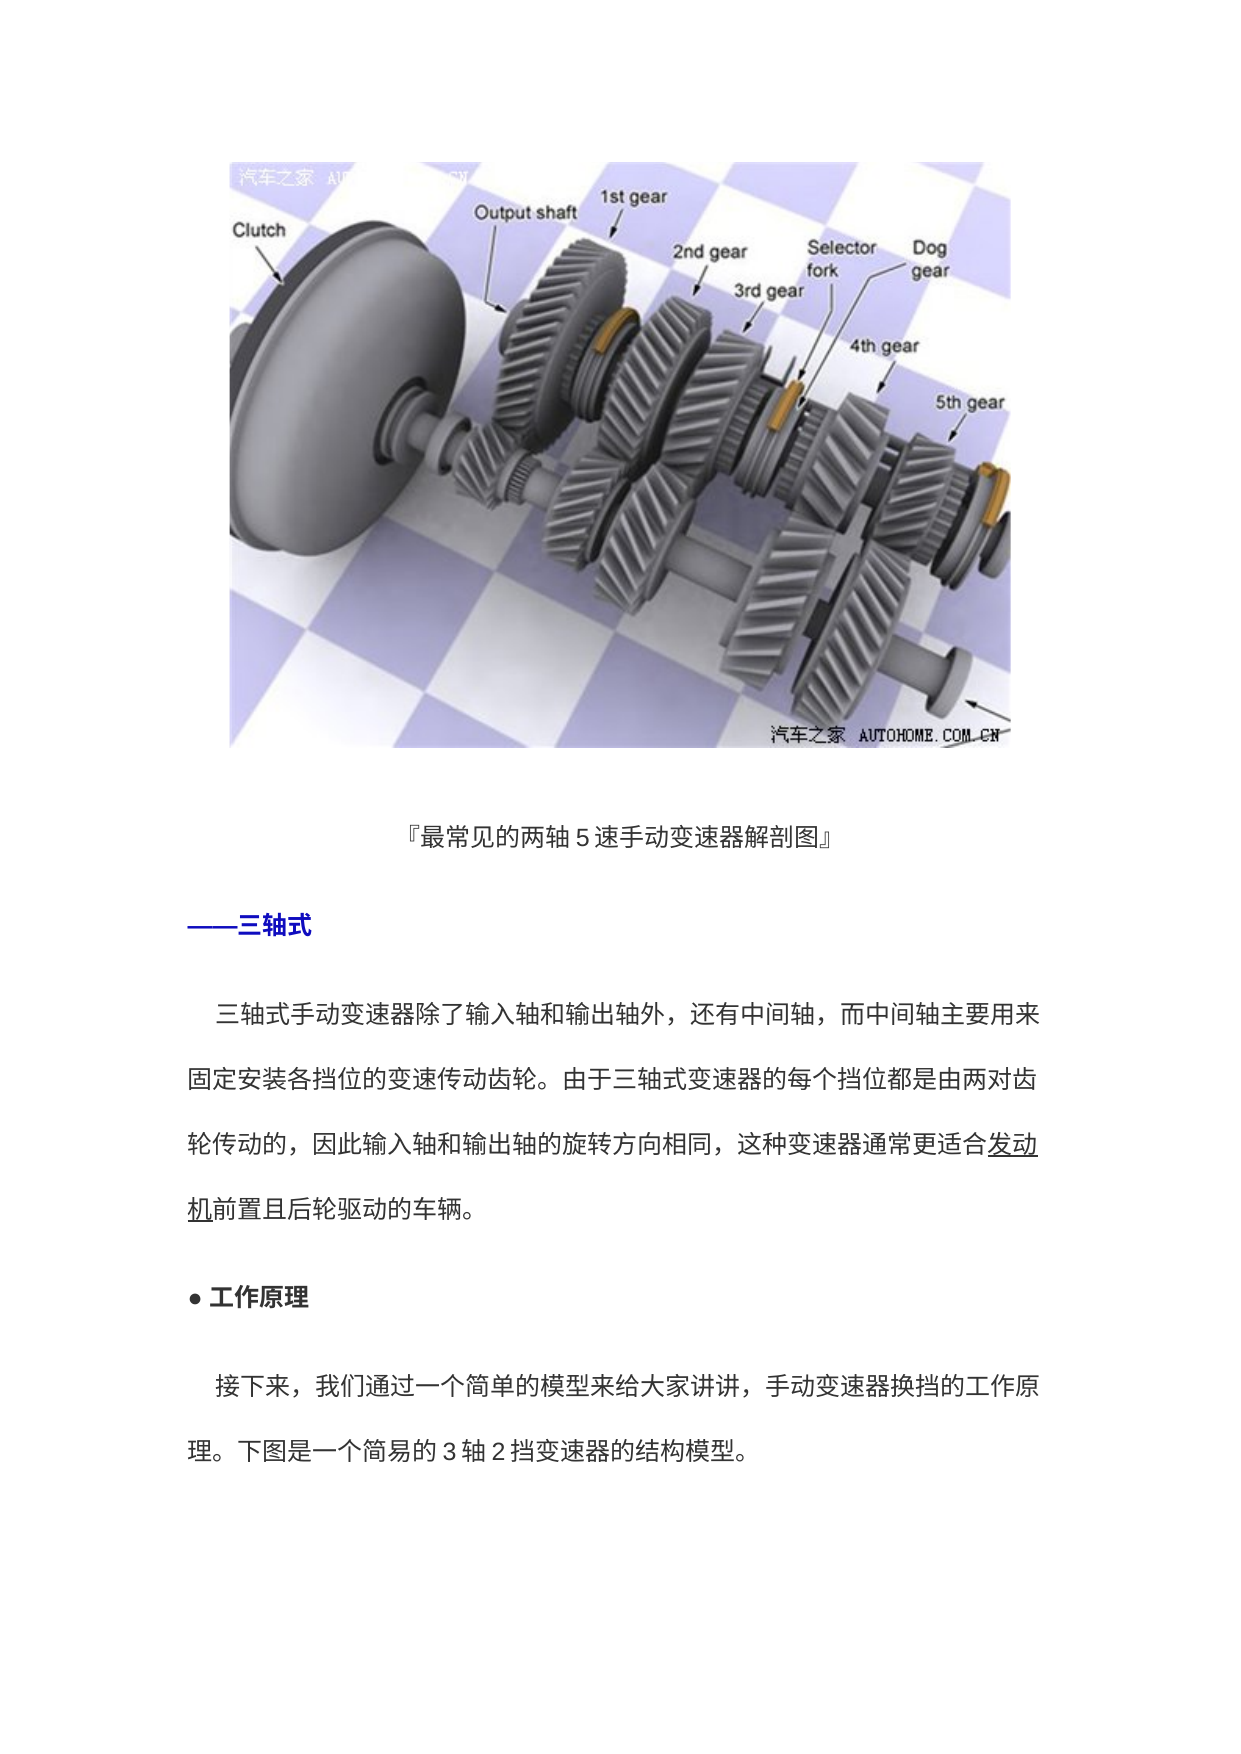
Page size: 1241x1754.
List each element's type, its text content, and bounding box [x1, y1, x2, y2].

text ——三轴式 [187, 891, 1053, 956]
picture [229, 162, 1011, 748]
text 三轴式手动变速器除了输入轴和输出轴外，还有中间轴，而中间轴主要用来固定安装各挡位的变速传动齿轮。由于三轴式变速器的每个挡位都是由两对齿轮传动的，因此输入轴和输出轴的旋转方向相同，这种变速器通常更适合发动机前置且后轮驱动的车辆。 [187, 980, 1053, 1240]
text ● 工作原理 [187, 1263, 1053, 1328]
text 接下来，我们通过一个简单的模型来给大家讲讲，手动变速器换挡的工作原理。下图是一个简易的3轴2挡变速器的结构模型。 [187, 1352, 1053, 1482]
text 『最常见的两轴5速手动变速器解剖图』 [187, 803, 1053, 868]
